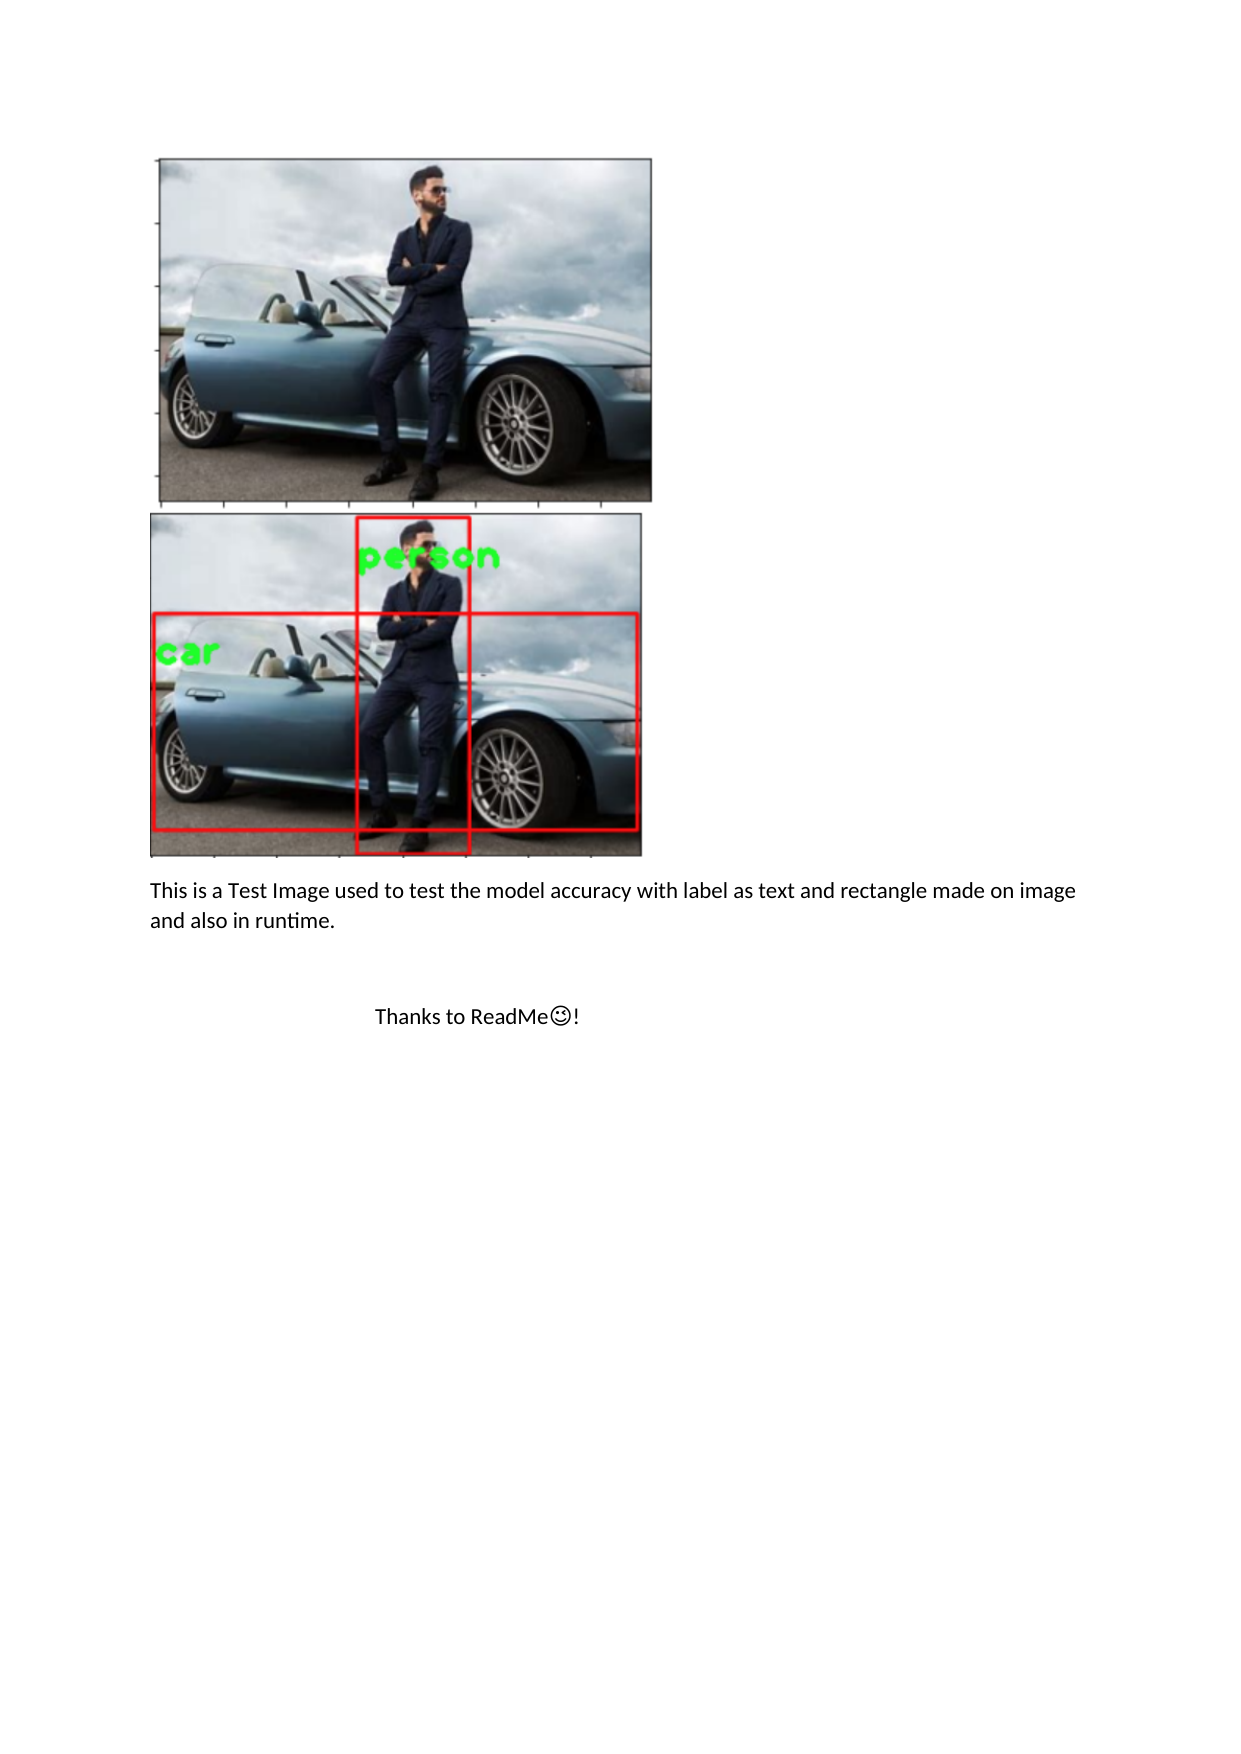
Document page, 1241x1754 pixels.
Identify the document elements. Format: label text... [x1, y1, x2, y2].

picture [150, 512, 647, 858]
text Thanks to ReadMe! [150, 1000, 1090, 1031]
picture [150, 150, 655, 511]
text This is a Test Image used to test the model accuracy with label as text and rectangle made on image and also in runtime. [150, 876, 1090, 934]
